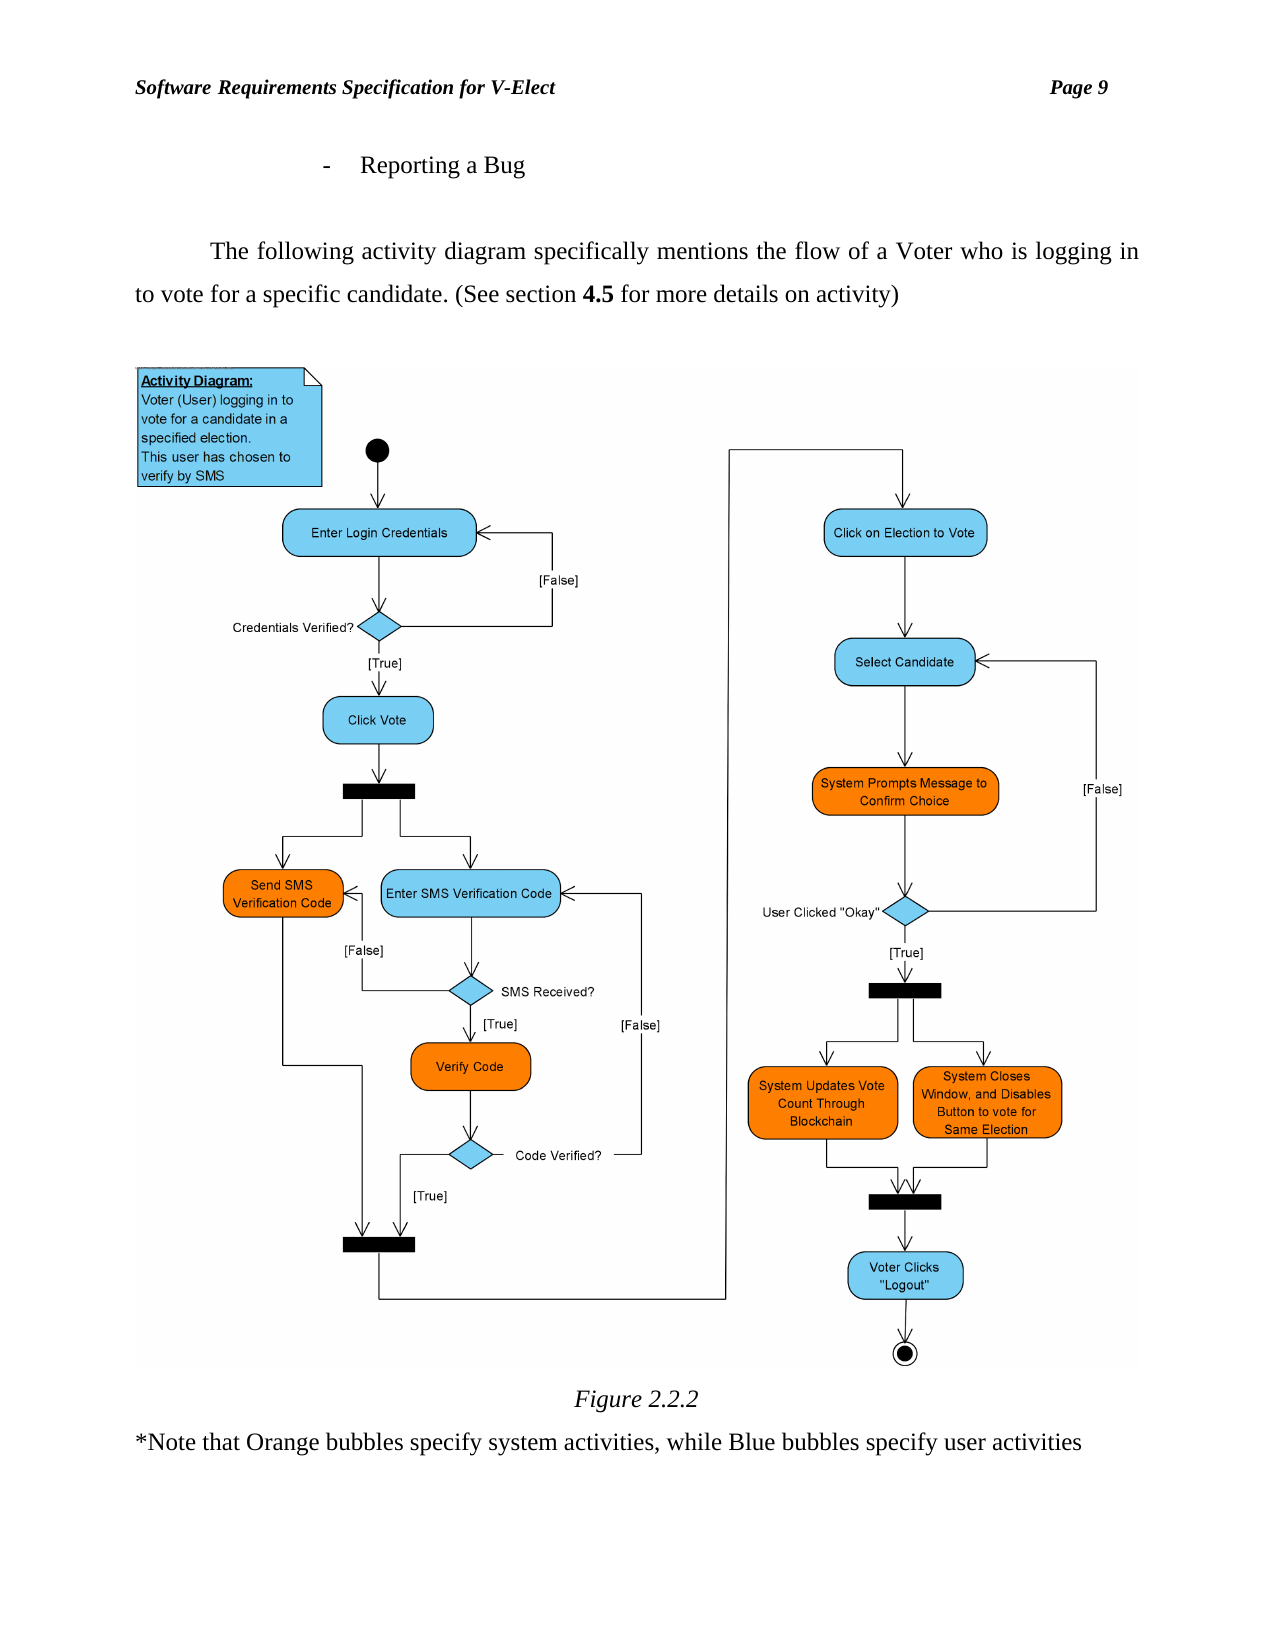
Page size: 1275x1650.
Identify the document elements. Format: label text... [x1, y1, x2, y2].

text The following activity diagram specifically mentions the flow of a Voter who is logging in to vote for a specific candidate. (See section 4.5 for more details on activity) [135, 236, 1140, 308]
text *Note that Orange bubbles specify system activities, while Blue bubbles specify user activities [135, 1427, 1140, 1456]
text Figure 2.2.2 [135, 1384, 1140, 1413]
list Reporting a Bug [322, 150, 1140, 179]
picture [135, 365, 1140, 1370]
